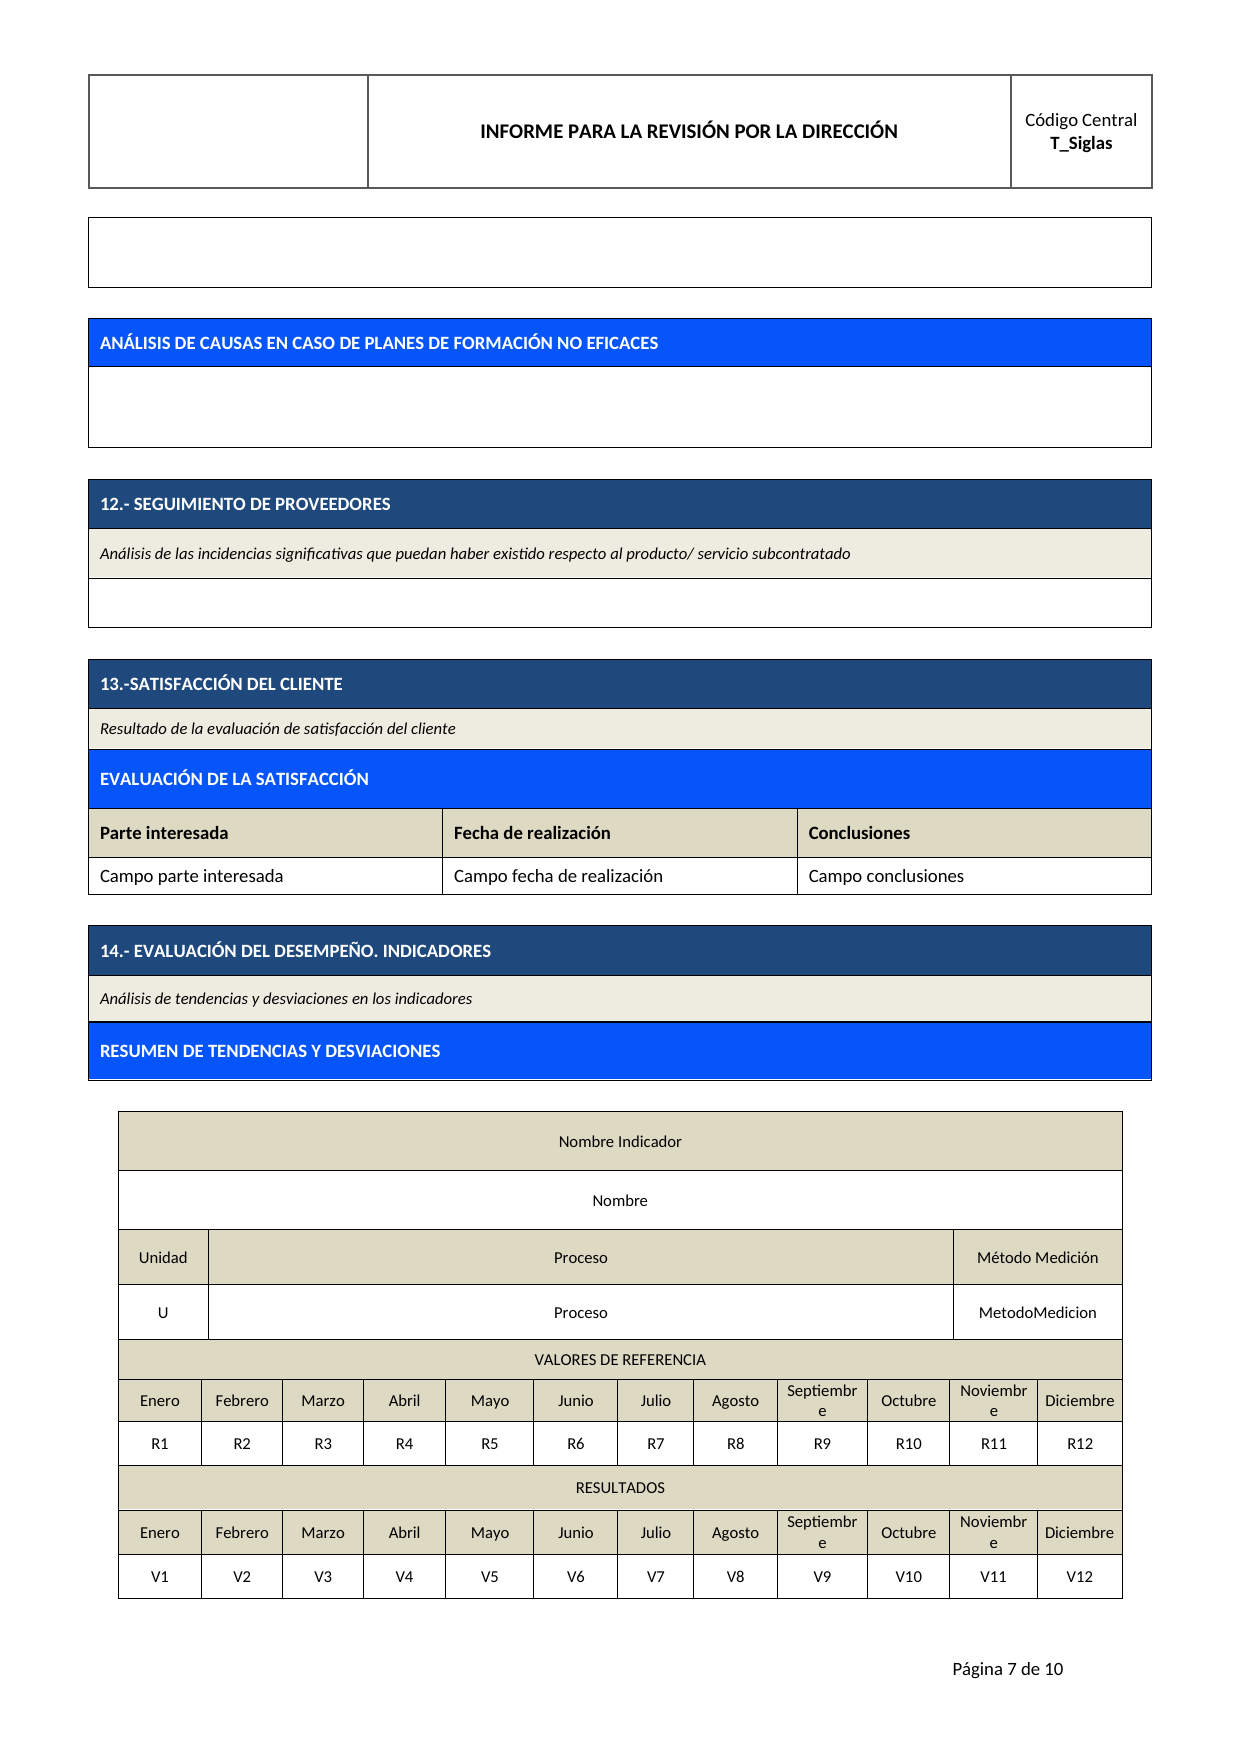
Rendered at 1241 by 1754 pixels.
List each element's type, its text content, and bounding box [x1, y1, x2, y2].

table_cell Agosto [694, 1511, 777, 1554]
table_cell Septiembre [778, 1511, 867, 1554]
table_header 13.-SATISFACCIÓN DEL CLIENTE [89, 660, 1151, 708]
table_cell Enero [119, 1380, 201, 1421]
table_header Nombre Indicador [119, 1112, 1122, 1170]
table_cell VALORES DE REFERENCIA [119, 1340, 1122, 1379]
table_cell Mayo [446, 1511, 533, 1554]
table_cell Método Medición [954, 1230, 1122, 1284]
table_cell Análisis de las incidencias significativas que puedan haber existido respecto al producto/ servicio subcontratado [89, 529, 1151, 577]
table_cell Enero [119, 1511, 201, 1554]
table_cell Marzo [283, 1511, 363, 1554]
table_cell Noviembre [950, 1380, 1037, 1421]
table_header ANÁLISIS DE CAUSAS EN CASO DE PLANES DE FORMACIÓN NO EFICACES [89, 319, 1151, 366]
table_cell [89, 579, 1151, 627]
table_cell EVALUACIÓN DE LA SATISFACCIÓN [89, 750, 1151, 808]
table_cell V3 [283, 1555, 363, 1598]
table_cell V2 [202, 1555, 282, 1598]
table_cell Campo conclusiones [798, 858, 1151, 894]
table_cell R10 [868, 1422, 949, 1465]
table_cell Marzo [283, 1380, 363, 1421]
table_cell Resultado de la evaluación de satisfacción del cliente [89, 709, 1151, 748]
table_cell Julio [618, 1511, 693, 1554]
table_cell Febrero [202, 1380, 282, 1421]
table_cell Julio [618, 1380, 693, 1421]
table_cell Nombre [119, 1171, 1122, 1229]
table_cell V4 [364, 1555, 445, 1598]
table_cell V5 [446, 1555, 533, 1598]
table_cell V7 [618, 1555, 693, 1598]
table_cell V12 [1038, 1555, 1122, 1598]
table_header 12.- SEGUIMIENTO DE PROVEEDORES [89, 480, 1151, 528]
table_cell U [119, 1285, 208, 1339]
table_cell R1 [119, 1422, 201, 1465]
table_cell R6 [534, 1422, 617, 1465]
table_cell R2 [202, 1422, 282, 1465]
table_cell R3 [283, 1422, 363, 1465]
table_header 14.- EVALUACIÓN DEL DESEMPEÑO. INDICADORES [89, 926, 1151, 975]
table_cell R12 [1038, 1422, 1122, 1465]
table_cell Octubre [868, 1511, 949, 1554]
table_cell V10 [868, 1555, 949, 1598]
table_cell Proceso [209, 1230, 953, 1284]
table_cell R7 [618, 1422, 693, 1465]
table_cell Campo parte interesada [89, 858, 442, 894]
table_cell Análisis de tendencias y desviaciones en los indicadores [89, 976, 1151, 1021]
table_cell R5 [446, 1422, 533, 1465]
table_cell Proceso [209, 1285, 953, 1339]
table_cell RESUMEN DE TENDENCIAS Y DESVIACIONES [89, 1023, 1151, 1079]
table_cell Abril [364, 1511, 445, 1554]
table_cell Conclusiones [798, 809, 1151, 857]
table_cell Fecha de realización [443, 809, 797, 857]
table_cell MetodoMedicion [954, 1285, 1122, 1339]
table_cell [89, 367, 1151, 447]
table_cell Abril [364, 1380, 445, 1421]
table_cell Junio [534, 1511, 617, 1554]
table_cell Agosto [694, 1380, 777, 1421]
table_cell Diciembre [1038, 1511, 1122, 1554]
table_cell Mayo [446, 1380, 533, 1421]
table_cell R11 [950, 1422, 1037, 1465]
table_cell Septiembre [778, 1380, 867, 1421]
table_cell V8 [694, 1555, 777, 1598]
table_cell Parte interesada [89, 809, 442, 857]
table_cell Junio [534, 1380, 617, 1421]
table_cell R8 [694, 1422, 777, 1465]
table_cell R9 [778, 1422, 867, 1465]
table_cell Febrero [202, 1511, 282, 1554]
table_cell RESULTADOS [119, 1466, 1122, 1509]
table_cell Noviembre [950, 1511, 1037, 1554]
table_cell V6 [534, 1555, 617, 1598]
table_cell V9 [778, 1555, 867, 1598]
table_cell [89, 218, 1151, 287]
table_cell Octubre [868, 1380, 949, 1421]
table_cell V1 [119, 1555, 201, 1598]
table_cell Diciembre [1038, 1380, 1122, 1421]
table_cell V11 [950, 1555, 1037, 1598]
table_cell Unidad [119, 1230, 208, 1284]
table_cell Campo fecha de realización [443, 858, 797, 894]
table_cell R4 [364, 1422, 445, 1465]
